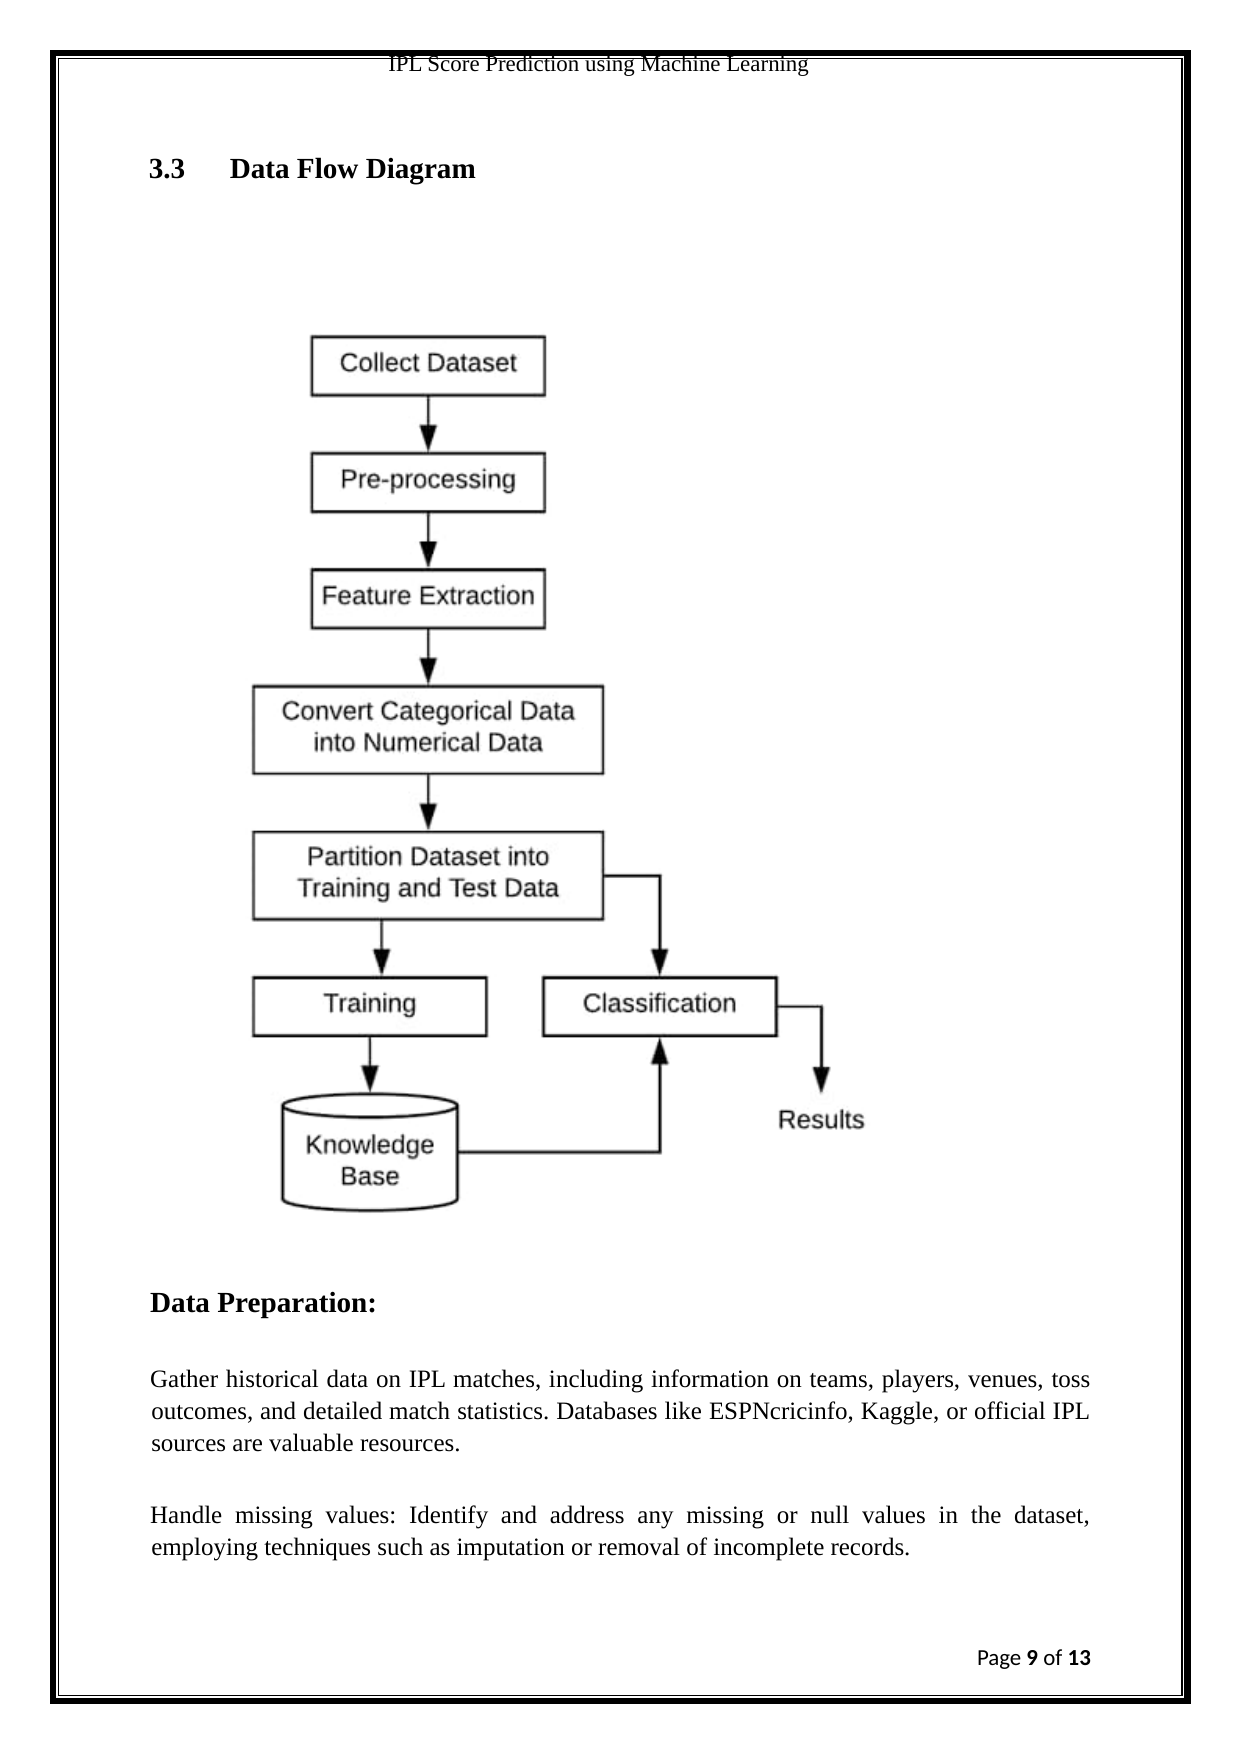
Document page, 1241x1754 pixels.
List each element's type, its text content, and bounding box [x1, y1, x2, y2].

picture [196, 279, 953, 1269]
text Data Preparation: [150, 1285, 1097, 1318]
text Gather historical data on IPL matches, including information on teams, players, venues, toss outcomes, and detailed match statistics. Databases like ESPNcricinfo, Kaggle, or official IPL sources are valuable resources. [150, 1364, 1091, 1457]
text Handle missing values: Identify and address any missing or null values in the dataset, employing techniques such as imputation or removal of incomplete records. [150, 1500, 1091, 1561]
text 3.3 Data Flow Diagram [148, 151, 1097, 184]
